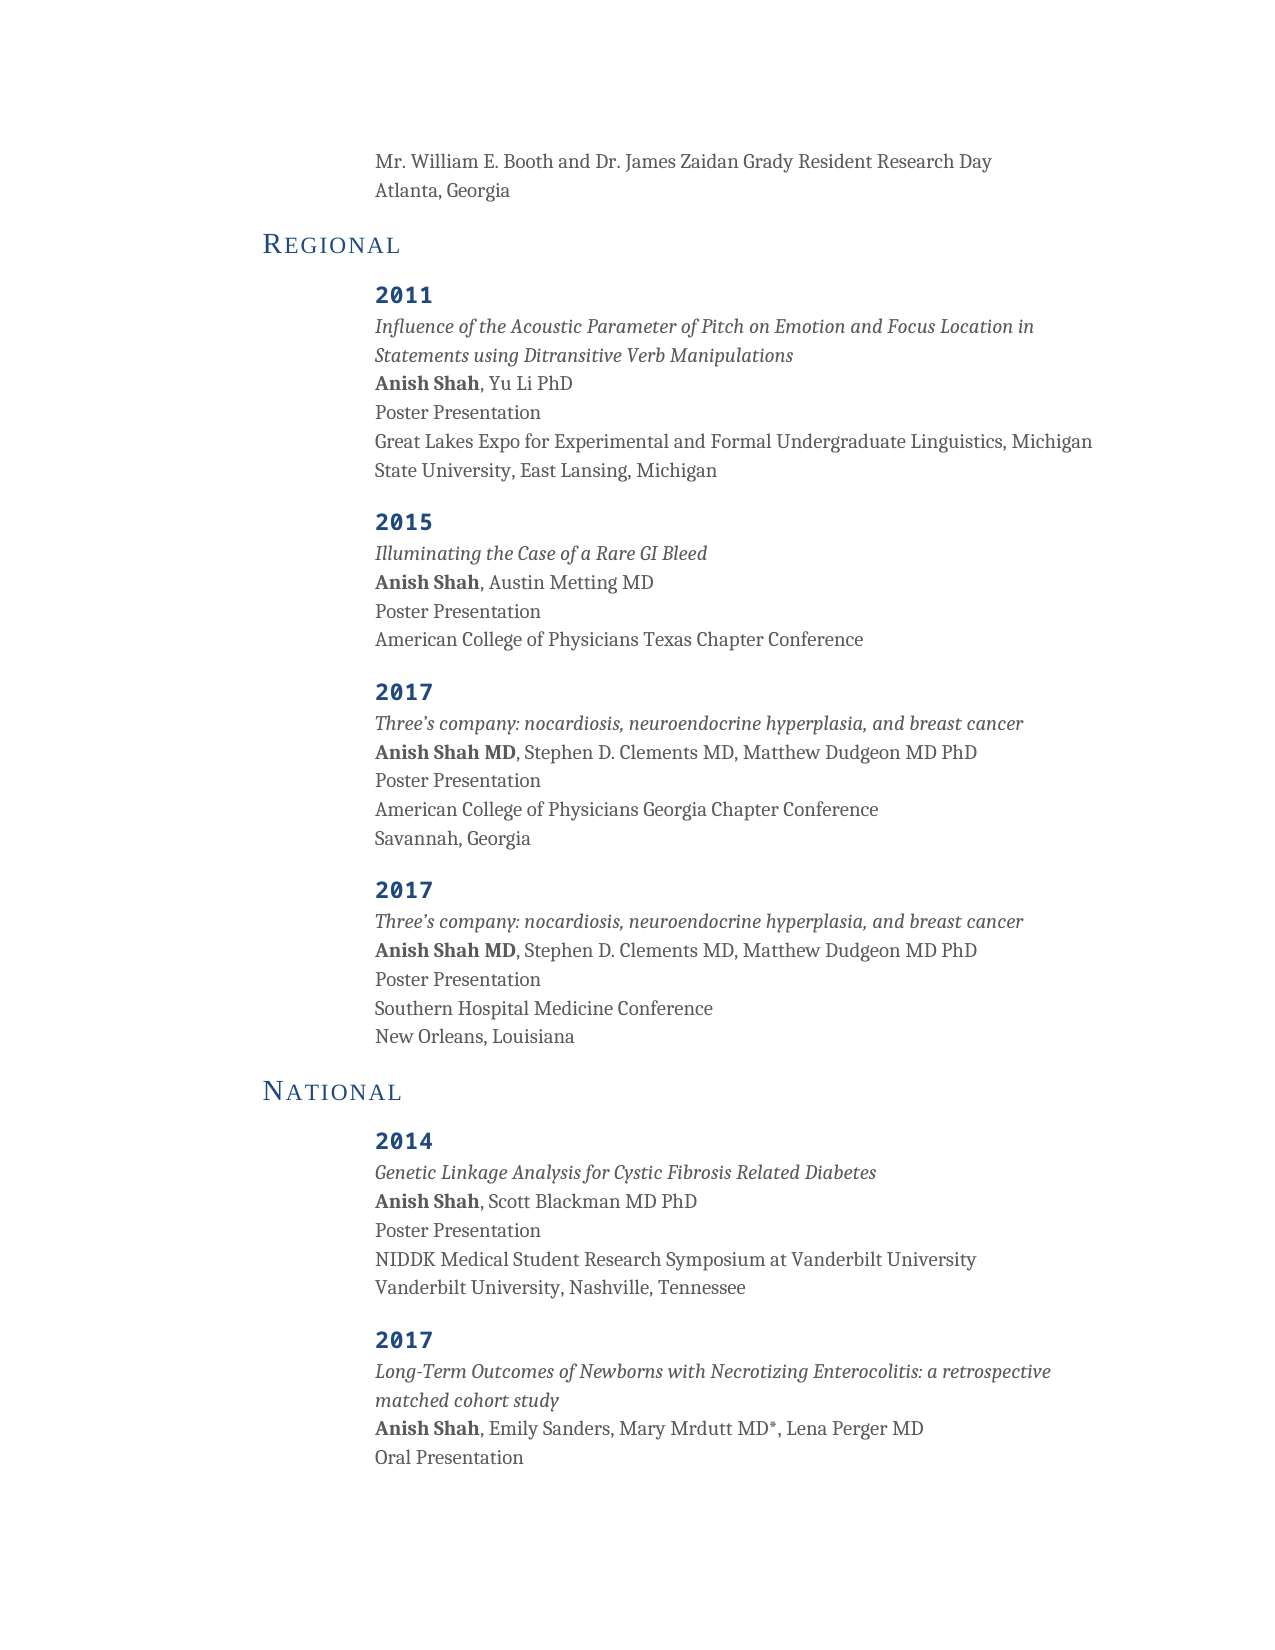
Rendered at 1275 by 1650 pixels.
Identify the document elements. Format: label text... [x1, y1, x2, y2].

subtitle National [262, 1073, 1125, 1106]
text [375, 150, 1125, 203]
subtitle Regional [262, 226, 1125, 260]
text 2015 Illuminating the Case of a Rare GI Bleed Anish Shah, Austin Metting MD Poster Presentation American College of Physicians Texas Chapter Conference [375, 506, 1125, 652]
text 2014 Genetic Linkage Analysis for Cystic Fibrosis Related Diabetes Anish Shah, Scott Blackman MD PhD Poster Presentation NIDDK Medical Student Research Symposium at Vanderbilt University Vanderbilt University, Nashville, Tennessee [375, 1125, 1125, 1300]
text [375, 1323, 1125, 1470]
text 2017 Three’s company: nocardiosis, neuroendocrine hyperplasia, and breast cancer Anish Shah MD, Stephen D. Clements MD, Matthew Dudgeon MD PhD Poster Presentation American College of Physicians Georgia Chapter Conference Savannah, Georgia [375, 676, 1125, 851]
text 2011 Influence of the Acoustic Parameter of Pitch on Emotion and Focus Location in Statements using Ditransitive Verb Manipulations Anish Shah, Yu Li PhD Poster Presentation Great Lakes Expo for Experimental and Formal Undergraduate Linguistics, Michigan State University, East Lansing, Michigan [375, 278, 1125, 482]
text 2017 Three’s company: nocardiosis, neuroendocrine hyperplasia, and breast cancer Anish Shah MD, Stephen D. Clements MD, Matthew Dudgeon MD PhD Poster Presentation Southern Hospital Medicine Conference New Orleans, Louisiana [375, 874, 1125, 1049]
